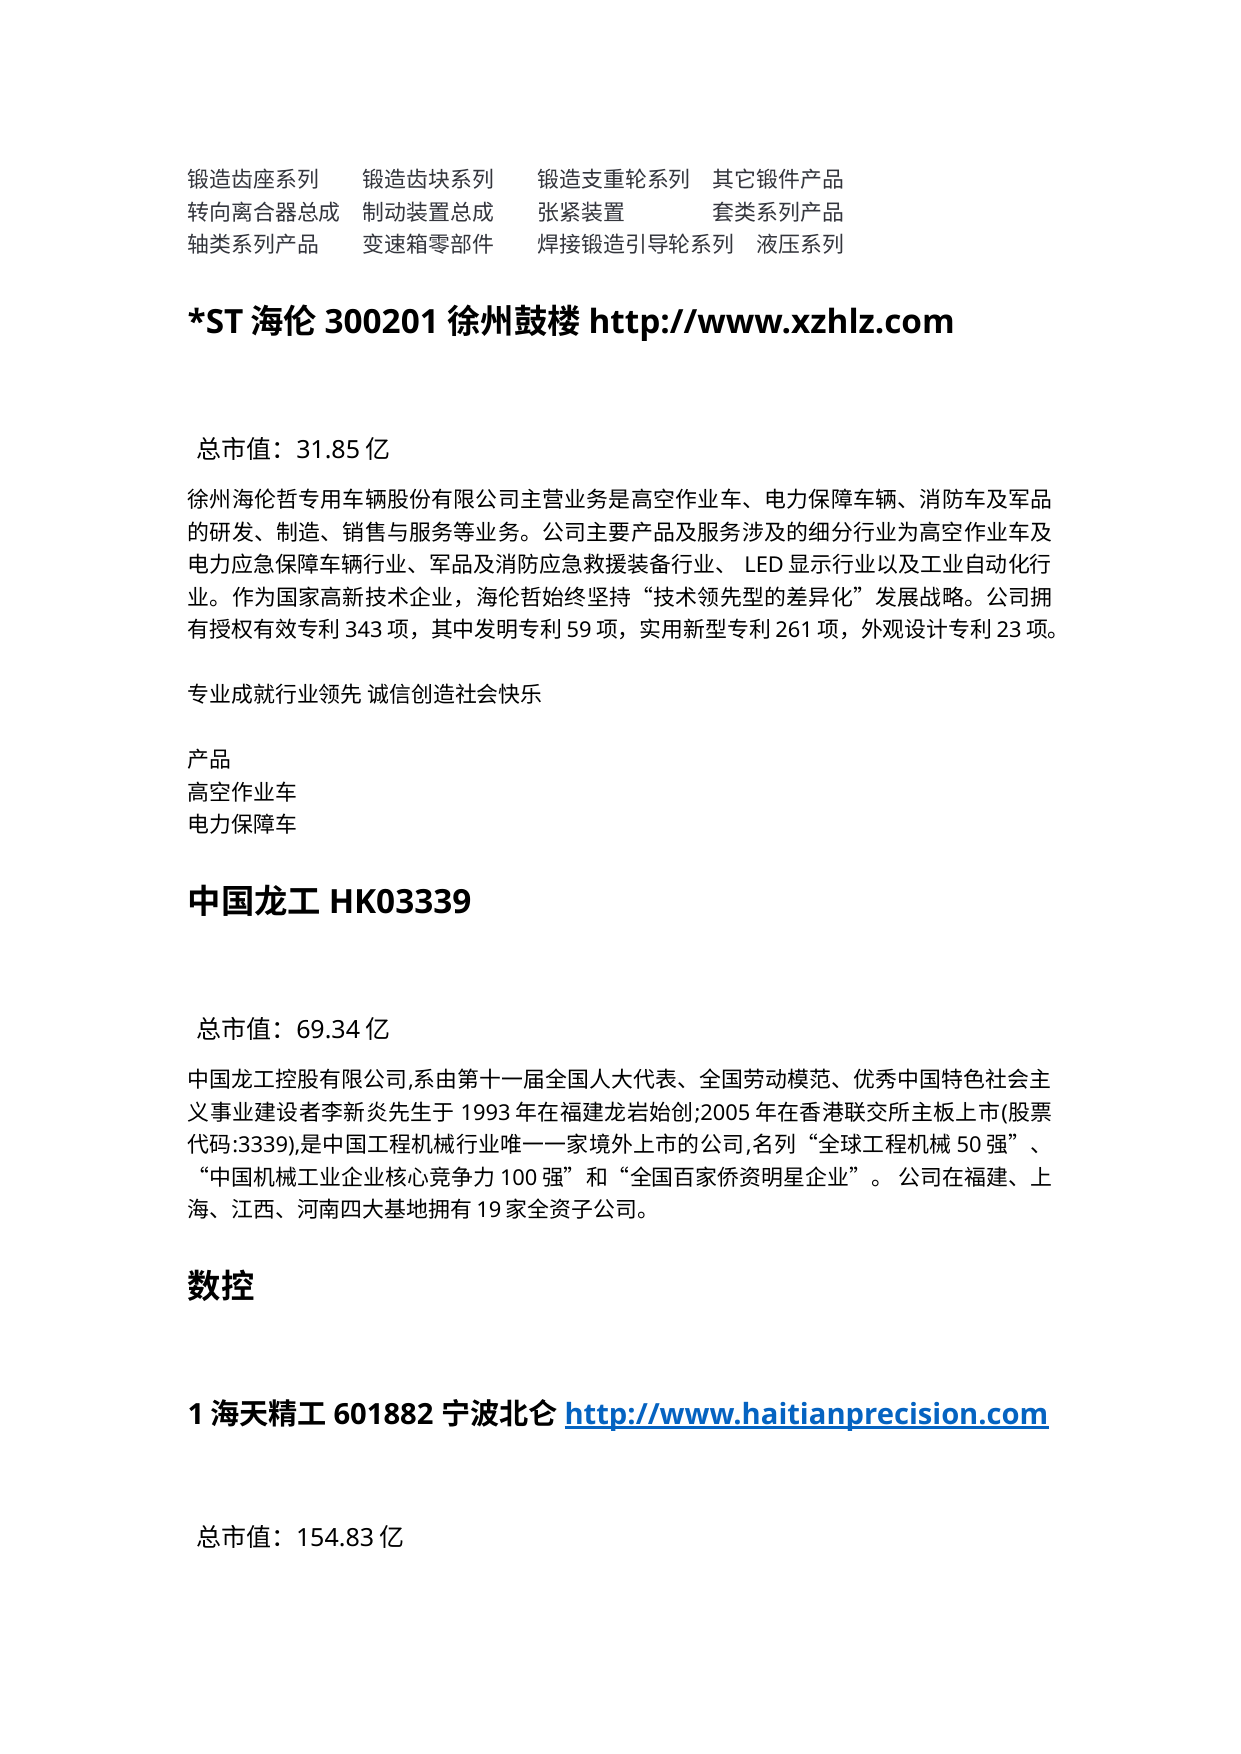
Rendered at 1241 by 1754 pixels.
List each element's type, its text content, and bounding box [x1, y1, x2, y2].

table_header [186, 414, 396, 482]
subtitle 中国龙工 HK03339 [187, 867, 1053, 932]
text 专业成就行业领先 诚信创造社会快乐 [187, 677, 1053, 709]
text 中国龙工控股有限公司,系由第十一届全国人大代表、全国劳动模范、优秀中国特色社会主义事业建设者李新炎先生于1993年在福建龙岩始创;2005年在香港联交所主板上市(股票代码:3339),是中国工程机械行业唯一一家境外上市的公司,名列“全球工程机械50强”、“中国机械工业企业核心竞争力100强”和“全国百家侨资明星企业”。 公司在福建、上海、江西、河南四大基地拥有19家全资子公司。 [187, 1062, 1053, 1225]
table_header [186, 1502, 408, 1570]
text 转向离合器总成 制动装置总成 张紧装置 套类系列产品 [187, 194, 1053, 227]
text 轴类系列产品 变速箱零部件 焊接锻造引导轮系列 液压系列 [187, 227, 1053, 259]
text 徐州海伦哲专用车辆股份有限公司主营业务是高空作业车、电力保障车辆、消防车及军品的研发、制造、销售与服务等业务。公司主要产品及服务涉及的细分行业为高空作业车及电力应急保障车辆行业、军品及消防应急救援装备行业、 LED显示行业以及工业自动化行业。作为国家高新技术企业，海伦哲始终坚持“技术领先型的差异化”发展战略。公司拥有授权有效专利343项，其中发明专利59项，实用新型专利261项，外观设计专利23项。 [187, 482, 1053, 644]
text 高空作业车 [187, 774, 1053, 807]
text 产品 [187, 742, 1053, 774]
text 电力保障车 [187, 807, 1053, 839]
subtitle *ST海伦 300201 徐州鼓楼 http://www.xzhlz.com [187, 287, 1053, 352]
subtitle 数控 [187, 1252, 1053, 1317]
subtitle 1海天精工 601882 宁波北仑 http://www.haitianprecision.com [187, 1379, 1053, 1444]
text 锻造齿座系列 锻造齿块系列 锻造支重轮系列 其它锻件产品 [187, 162, 1053, 194]
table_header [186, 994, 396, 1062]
